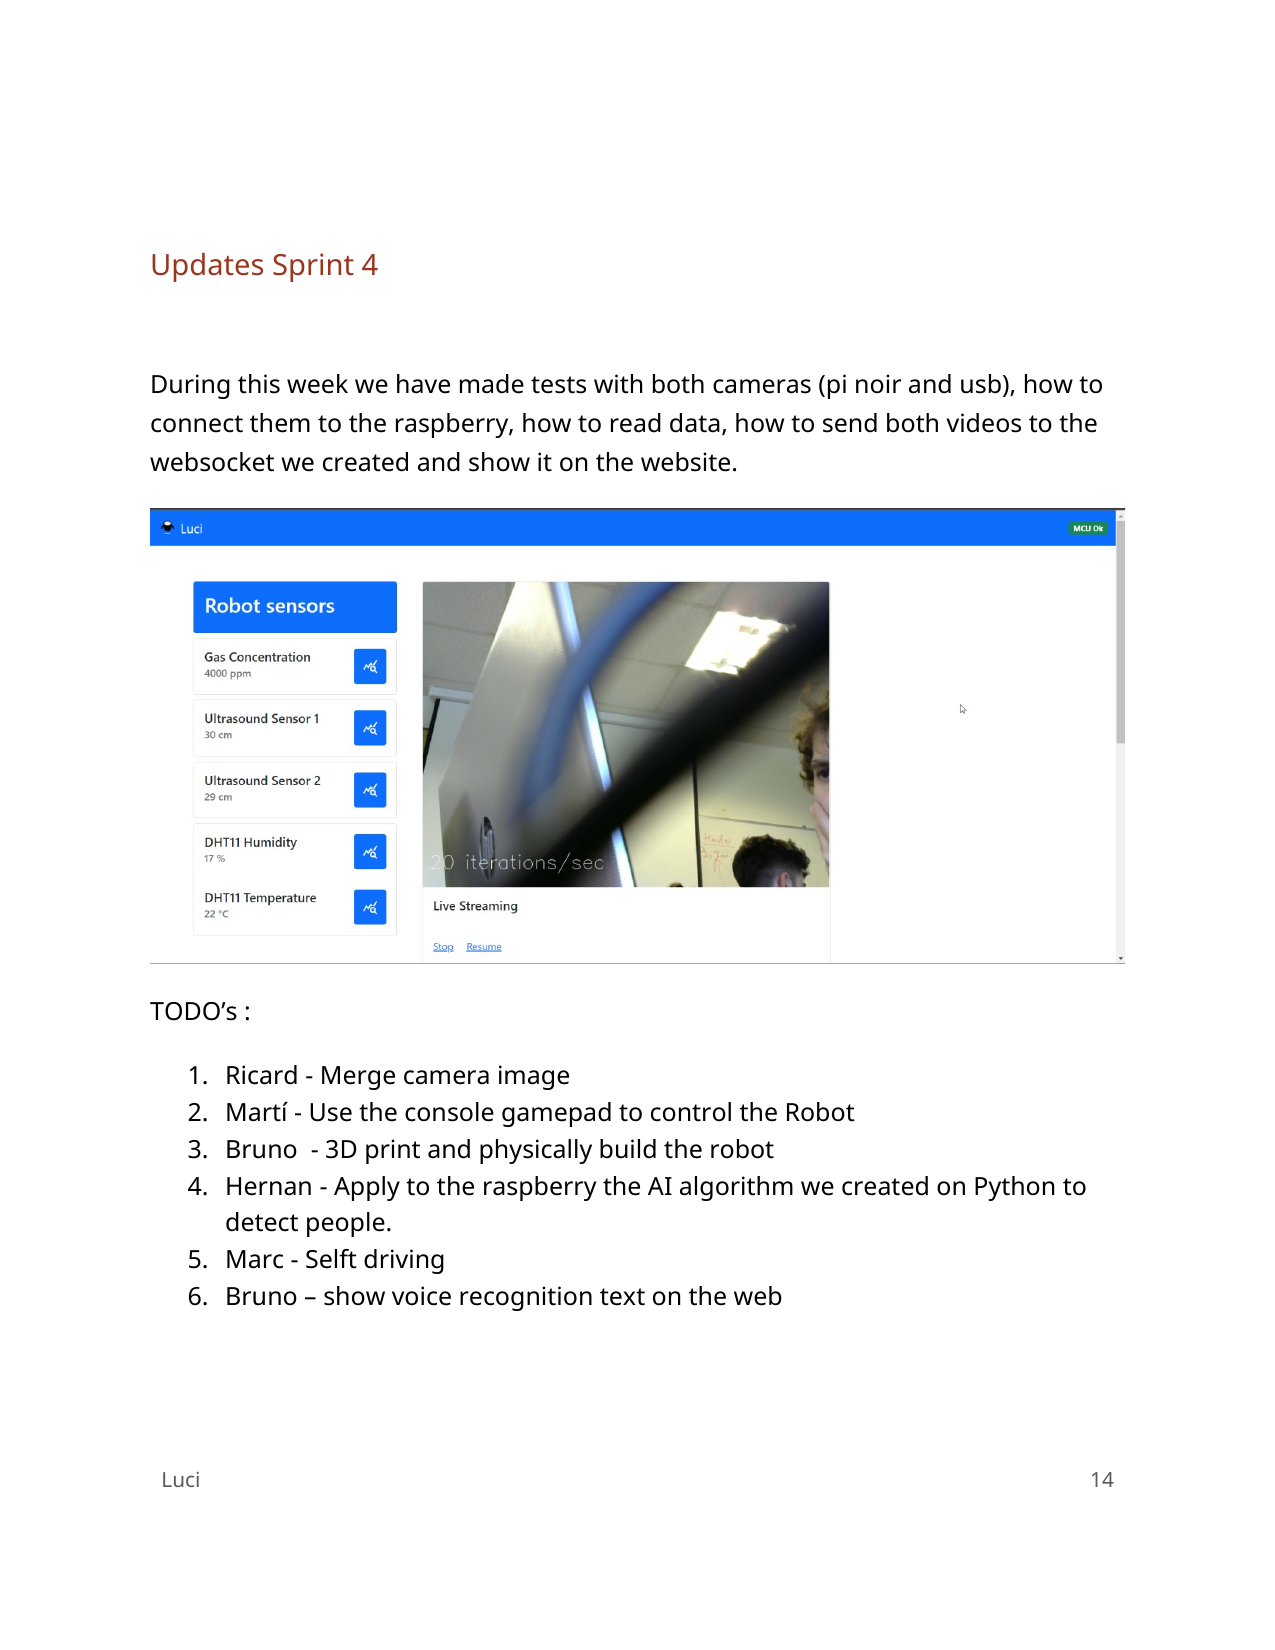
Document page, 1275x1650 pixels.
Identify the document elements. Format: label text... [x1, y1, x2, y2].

picture [150, 508, 1125, 964]
subtitle Updates Sprint 4 [150, 244, 1125, 284]
text TODO’s : [150, 994, 1125, 1028]
list Bruno – show voice recognition text on the web [187, 1278, 1125, 1312]
list Marc - Selft driving [187, 1242, 1125, 1276]
list Hernan - Apply to the raspberry the AI algorithm we created on Python to detect people. [187, 1168, 1125, 1239]
list Ricard - Merge camera image [187, 1058, 1125, 1092]
list Martí - Use the console gamepad to control the Robot [187, 1094, 1125, 1129]
list Bruno - 3D print and physically build the robot [187, 1131, 1125, 1165]
text During this week we have made tests with both cameras (pi noir and usb), how to connect them to the raspberry, how to read data, how to send both videos to the websocket we created and show it on the website. [150, 366, 1125, 479]
